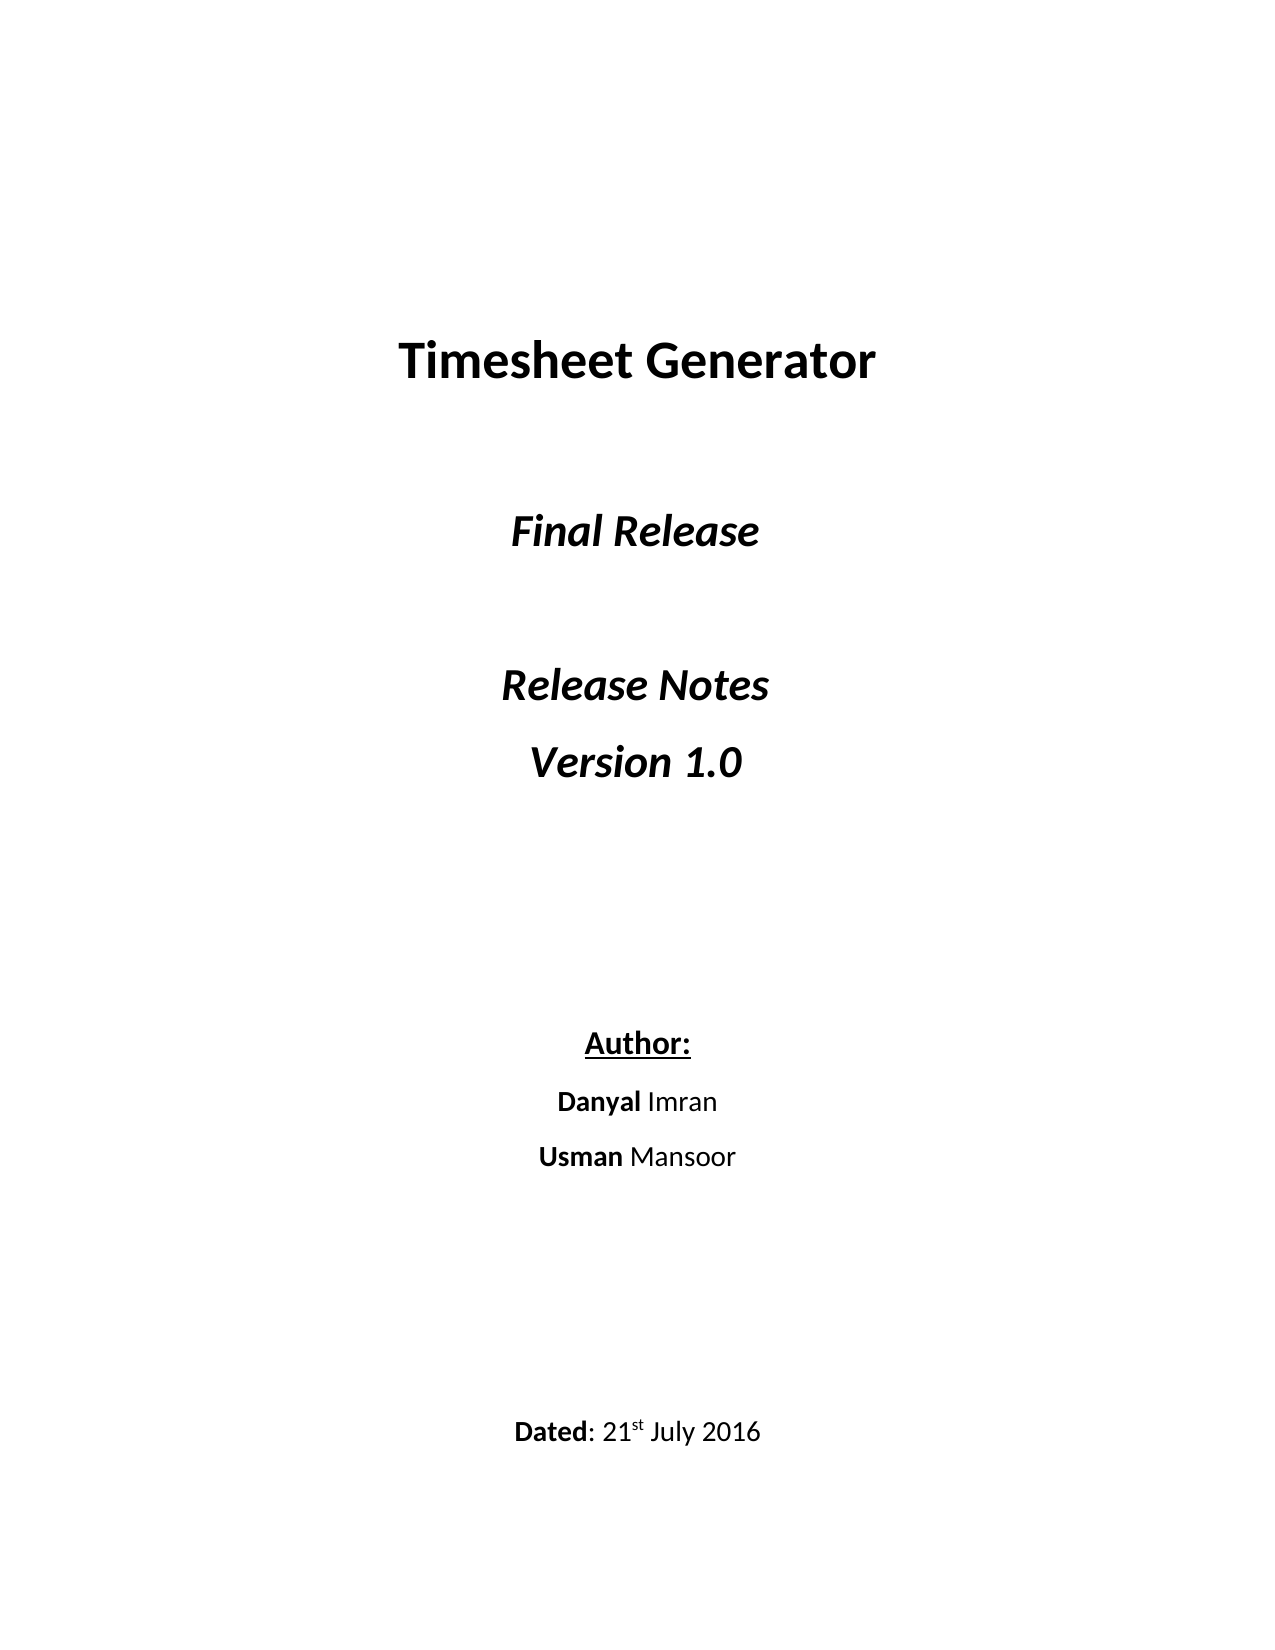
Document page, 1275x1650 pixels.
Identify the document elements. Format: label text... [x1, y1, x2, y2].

text Final Release [150, 502, 1125, 558]
text Usman Mansoor [150, 1138, 1125, 1173]
text Version 1.0 [150, 733, 1125, 789]
text Dated: 21st July 2016 [150, 1413, 1125, 1449]
text Timesheet Generator [150, 326, 1125, 392]
text Release Notes [150, 656, 1125, 712]
text Danyal Imran [150, 1083, 1125, 1118]
text Author: [150, 1022, 1125, 1063]
